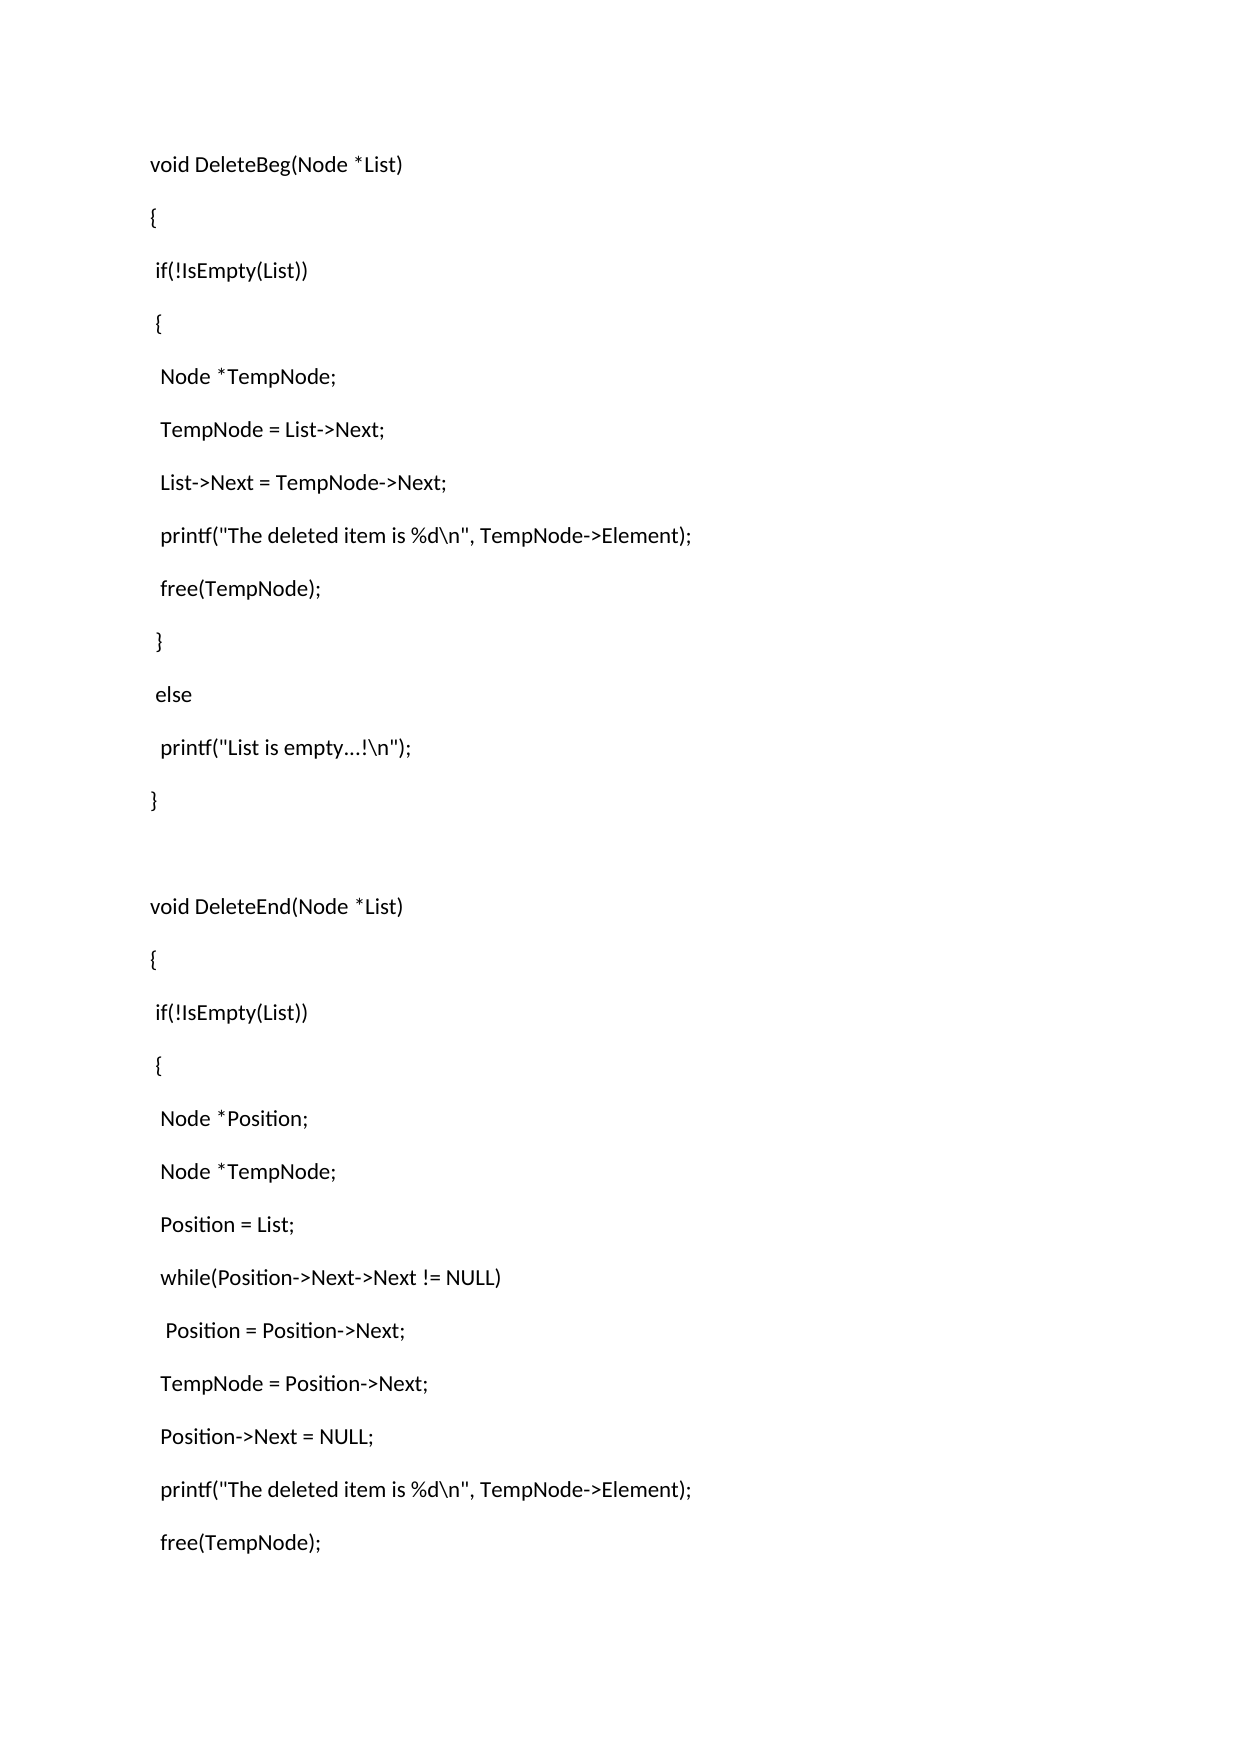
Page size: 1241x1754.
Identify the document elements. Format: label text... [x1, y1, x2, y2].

text Position->Next = NULL; [150, 1422, 1090, 1451]
text if(!IsEmpty(List)) [150, 256, 1090, 284]
text { [150, 309, 1090, 337]
text void DeleteEnd(Node *List) [150, 892, 1090, 920]
text List->Next = TempNode->Next; [150, 468, 1090, 496]
text void DeleteBeg(Node *List) [150, 150, 1090, 178]
text Position = List; [150, 1210, 1090, 1238]
text if(!IsEmpty(List)) [150, 998, 1090, 1026]
text Node *TempNode; [150, 362, 1090, 390]
text printf("List is empty...!\n"); [150, 733, 1090, 761]
text Position = Position->Next; [150, 1316, 1090, 1344]
text free(TempNode); [150, 1528, 1090, 1557]
text { [150, 203, 1090, 231]
text else [150, 680, 1090, 708]
text while(Position->Next->Next != NULL) [150, 1263, 1090, 1291]
text free(TempNode); [150, 574, 1090, 602]
text printf("The deleted item is %d\n", TempNode->Element); [150, 521, 1090, 549]
text } [150, 627, 1090, 655]
text { [150, 1051, 1090, 1079]
text Node *Position; [150, 1104, 1090, 1132]
text printf("The deleted item is %d\n", TempNode->Element); [150, 1476, 1090, 1503]
text TempNode = Position->Next; [150, 1369, 1090, 1397]
text TempNode = List->Next; [150, 415, 1090, 443]
text Node *TempNode; [150, 1157, 1090, 1185]
text { [150, 945, 1090, 973]
text } [150, 786, 1090, 814]
